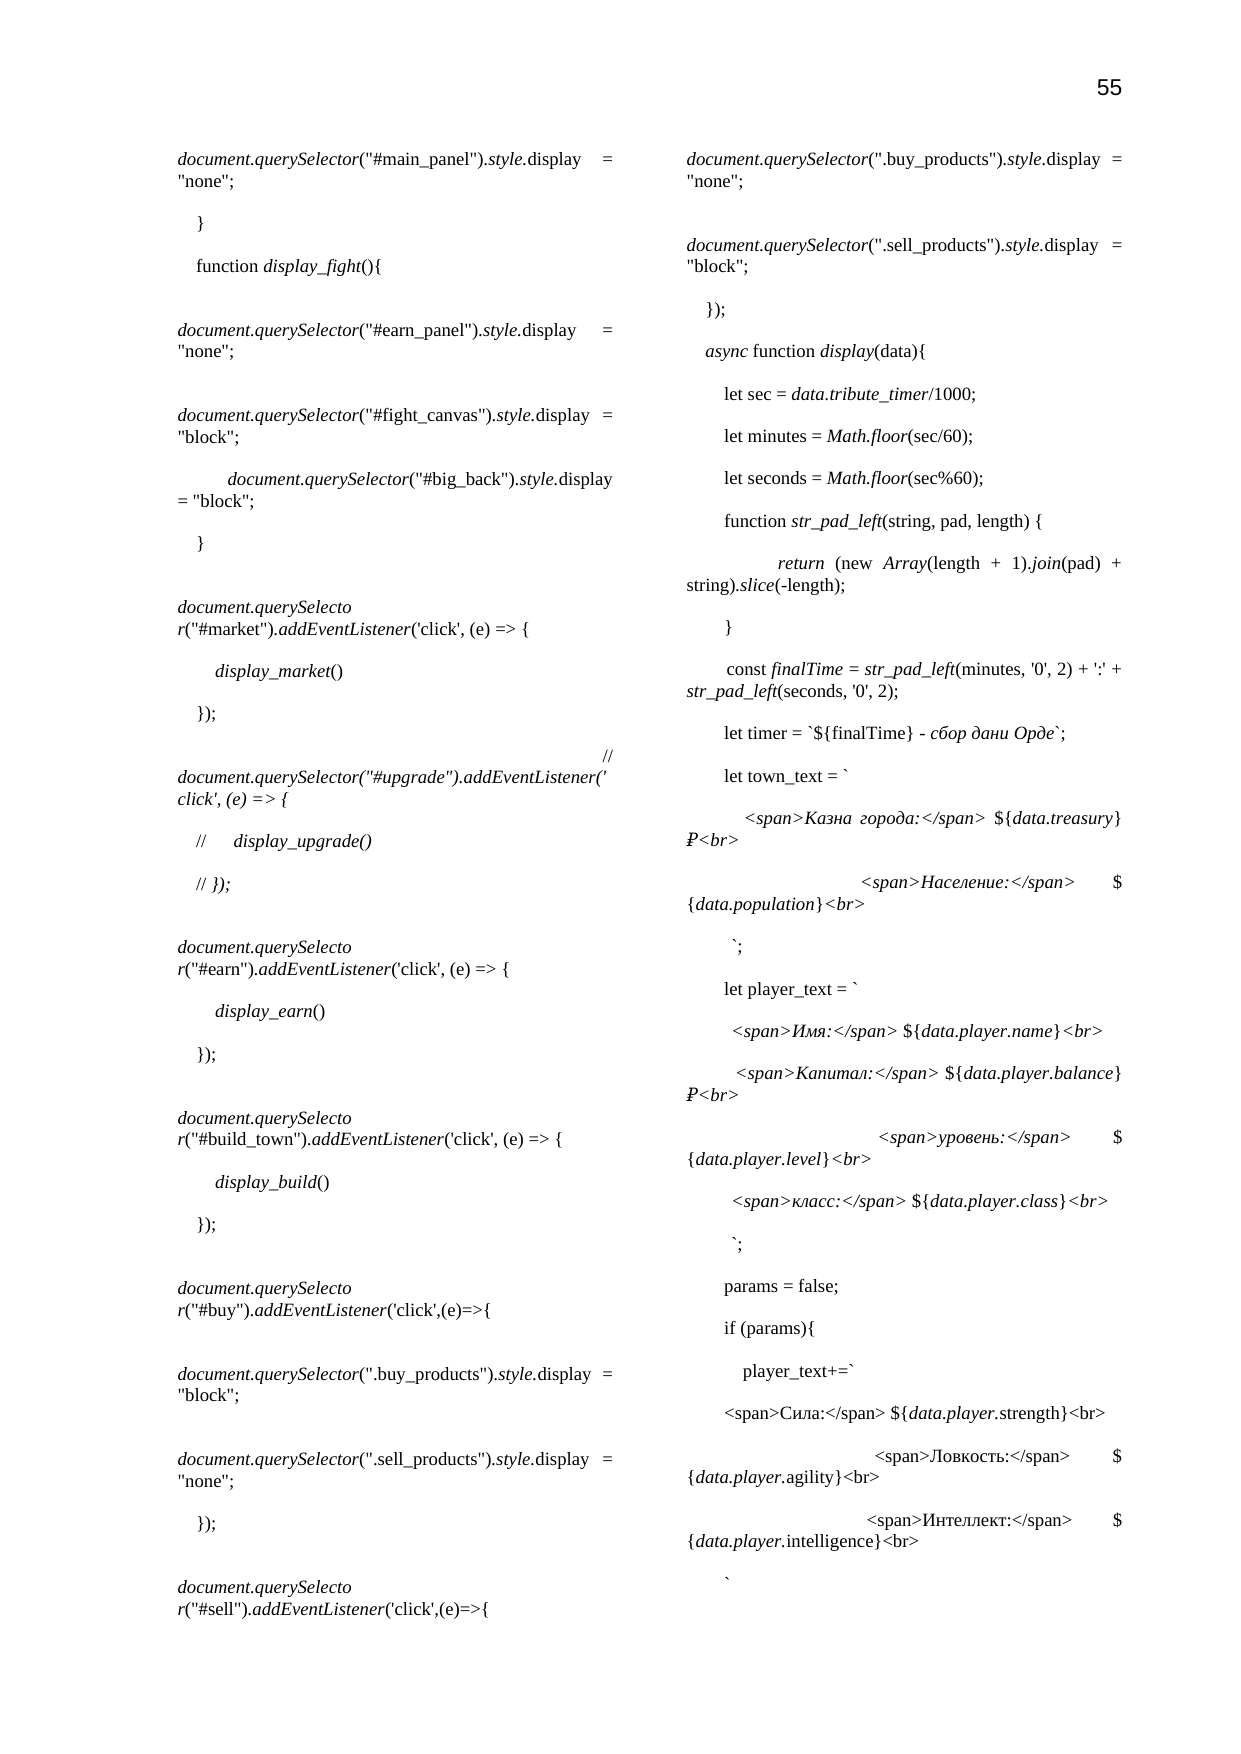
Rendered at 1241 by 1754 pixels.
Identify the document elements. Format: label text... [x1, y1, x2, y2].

text }); [686, 298, 1122, 319]
text ` [686, 1572, 1122, 1594]
text <span>Ловкость:</span> ${data.player.agility}<br> [686, 1444, 1122, 1488]
text <span>Казна города:</span> ${data.treasury}₽<br> [686, 807, 1122, 850]
text `; [686, 935, 1122, 957]
text document.querySelector(".sell_products").style.display = "block"; [686, 212, 1122, 277]
text <span>Интеллект:</span> ${data.player.intelligence}<br> [686, 1508, 1122, 1552]
text let player_text = ` [686, 977, 1122, 999]
text } [177, 532, 613, 553]
text function display_fight(){ [177, 254, 613, 276]
text } [686, 616, 1122, 637]
text document.querySelector("#market").addEventListener('click', (e) => { [177, 574, 613, 639]
text display_market() [177, 660, 613, 681]
text document.querySelector("#fight_canvas").style.display = "block"; [177, 382, 613, 447]
text let town_text = ` [686, 765, 1122, 786]
text let seconds = Math.floor(seс%60); [686, 467, 1122, 489]
text <span>Сила:</span> ${data.player.strength}<br> [686, 1402, 1122, 1424]
text let minutes = Math.floor(seс/60); [686, 425, 1122, 446]
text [177, 127, 613, 191]
text document.querySelector(".buy_products").style.display = "block"; [177, 1341, 613, 1406]
text `; [686, 1232, 1122, 1254]
text document.querySelector(".sell_products").style.display = "none"; [177, 1427, 613, 1491]
text document.querySelector("#earn").addEventListener('click', (e) => { [177, 915, 613, 979]
text params = false; [686, 1275, 1122, 1296]
text // display_upgrade() [177, 830, 613, 852]
text player_text+=` [686, 1360, 1122, 1381]
text function str_pad_left(string, pad, length) { [686, 509, 1122, 531]
text <span>Население:</span> ${data.population}<br> [686, 871, 1122, 914]
text document.querySelector("#earn_panel").style.display = "none"; [177, 297, 613, 362]
text <span>уровень:</span> ${data.player.level}<br> [686, 1126, 1122, 1169]
text document.querySelector("#big_back").style.display = "block"; [177, 468, 613, 511]
text display_earn() [177, 1000, 613, 1022]
text let timer = `${finalTime} - сбор дани Орде`; [686, 722, 1122, 744]
text }); [177, 1213, 613, 1235]
text }); [177, 1043, 613, 1064]
text return (new Array(length + 1).join(pad) + string).slice(-length); [686, 552, 1122, 595]
text let seс = data.tribute_timer/1000; [686, 382, 1122, 404]
text }); [177, 1512, 613, 1534]
text // document.querySelector("#upgrade").addEventListener('click', (e) => { [177, 744, 613, 809]
text display_build() [177, 1171, 613, 1192]
text document.querySelector("#buy").addEventListener('click',(e)=>{ [177, 1256, 613, 1320]
text document.querySelector("#sell").addEventListener('click',(e)=>{ [177, 1554, 613, 1619]
text <span>класс:</span> ${data.player.class}<br> [686, 1190, 1122, 1212]
text document.querySelector("#build_town").addEventListener('click', (e) => { [177, 1085, 613, 1150]
text const finalTime = str_pad_left(minutes, '0', 2) + ':' + str_pad_left(seconds, '0', 2); [686, 658, 1122, 701]
text document.querySelector(".buy_products").style.display = "none"; [686, 127, 1122, 191]
text } [177, 212, 613, 234]
text <span>Имя:</span> ${data.player.name}<br> [686, 1020, 1122, 1041]
text if (params){ [686, 1317, 1122, 1339]
text <span>Капитал:</span> ${data.player.balance}₽<br> [686, 1062, 1122, 1105]
text async function display(data){ [686, 340, 1122, 362]
text // }); [177, 872, 613, 894]
text }); [177, 702, 613, 724]
